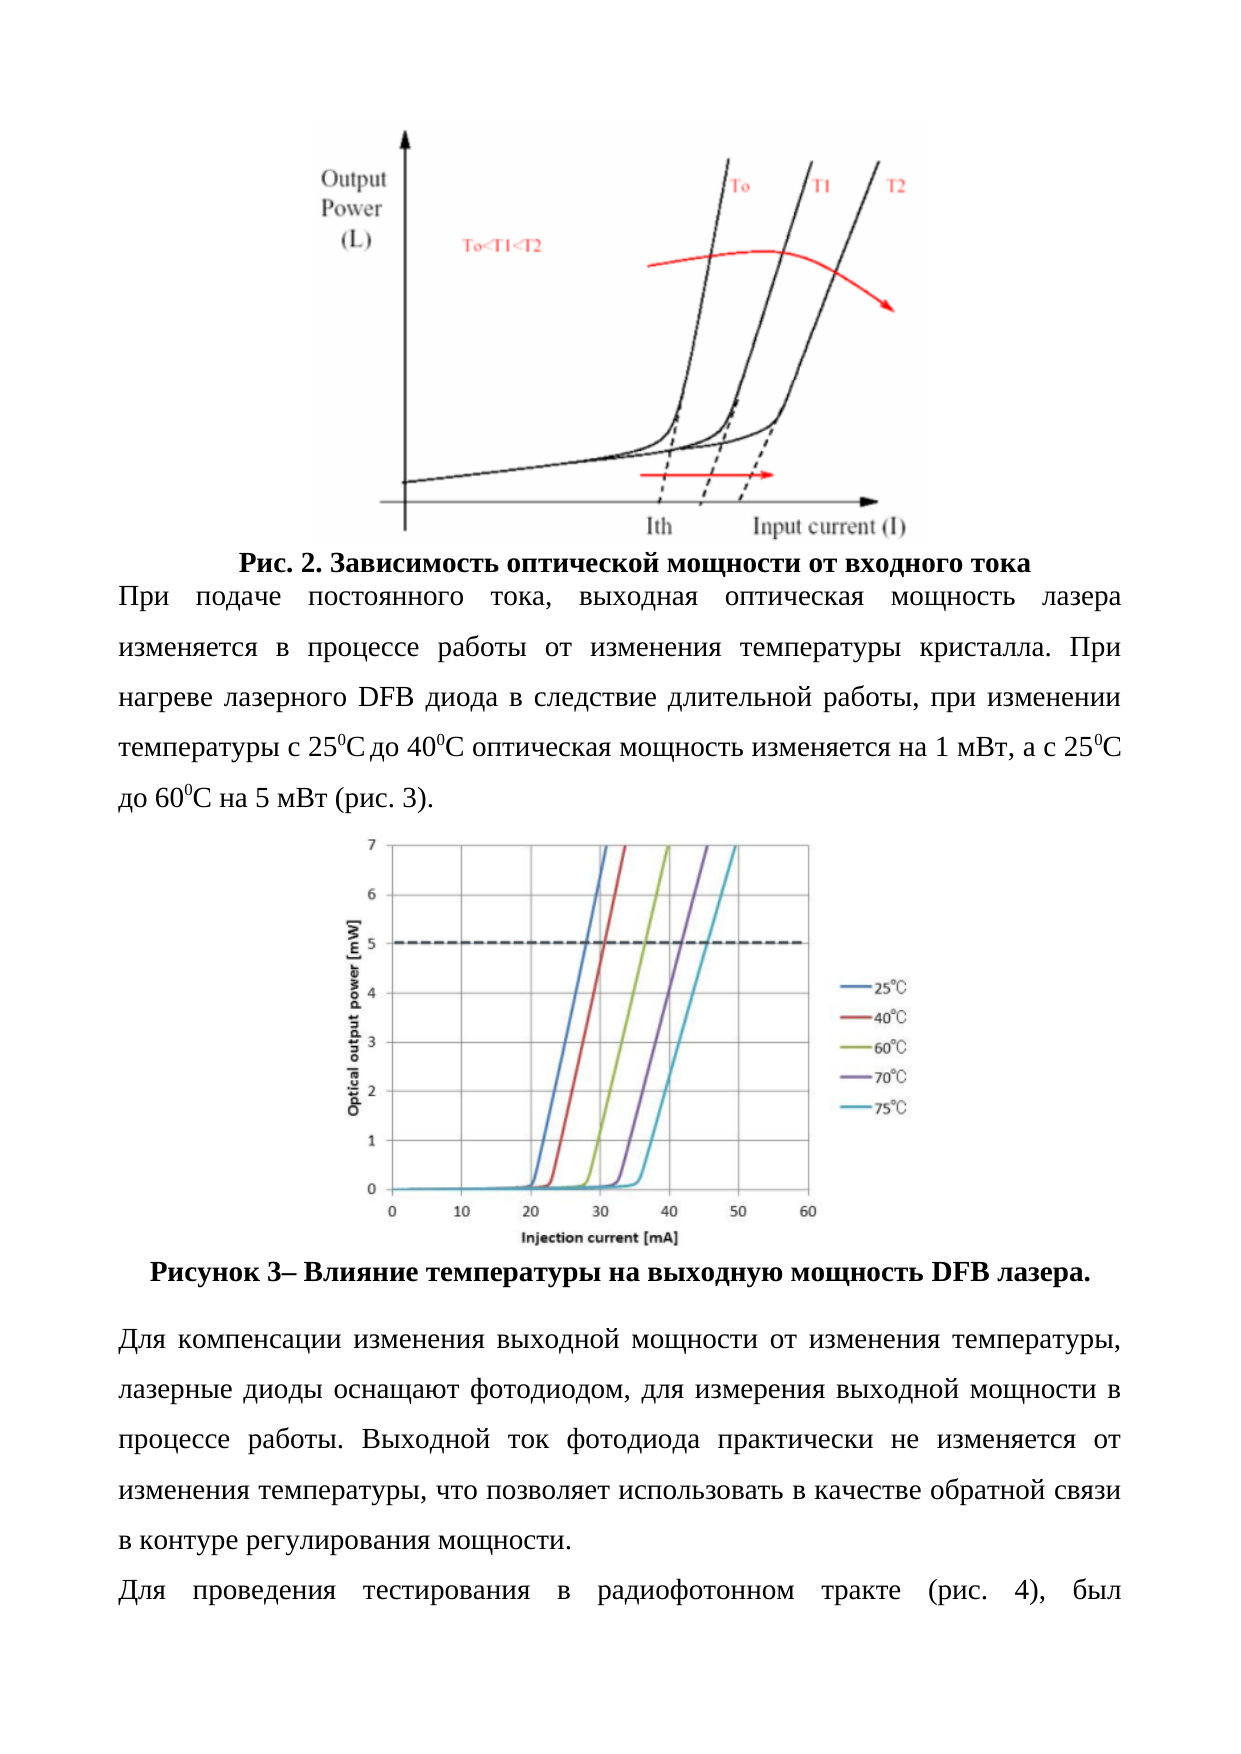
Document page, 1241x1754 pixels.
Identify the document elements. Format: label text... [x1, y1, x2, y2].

text Рис. 2. Зависимость оптической мощности от входного тока [118, 545, 1122, 578]
text Рисунок 3– Влияние температуры на выходную мощность DFB лазера. [118, 1254, 1122, 1287]
picture [319, 830, 921, 1254]
text Для компенсации изменения выходной мощности от изменения температуры, лазерные диоды оснащают фотодиодом, для измерения выходной мощности в процессе работы. Выходной ток фотодиода практически не изменяется от изменения температуры, что позволяет использовать в качестве обратной связи в контуре регулирования мощности. [118, 1321, 1122, 1556]
text При подаче постоянного тока, выходная оптическая мощность лазера изменяется в процессе работы от изменения температуры кристалла. При нагреве лазерного DFB диода в следствие длительной работы, при изменении температуры с 250С до 400С оптическая мощность изменяется на 1 мВт, а с 250С до 600С на 5 мВт (рис. 3). [118, 578, 1122, 813]
picture [313, 118, 927, 545]
